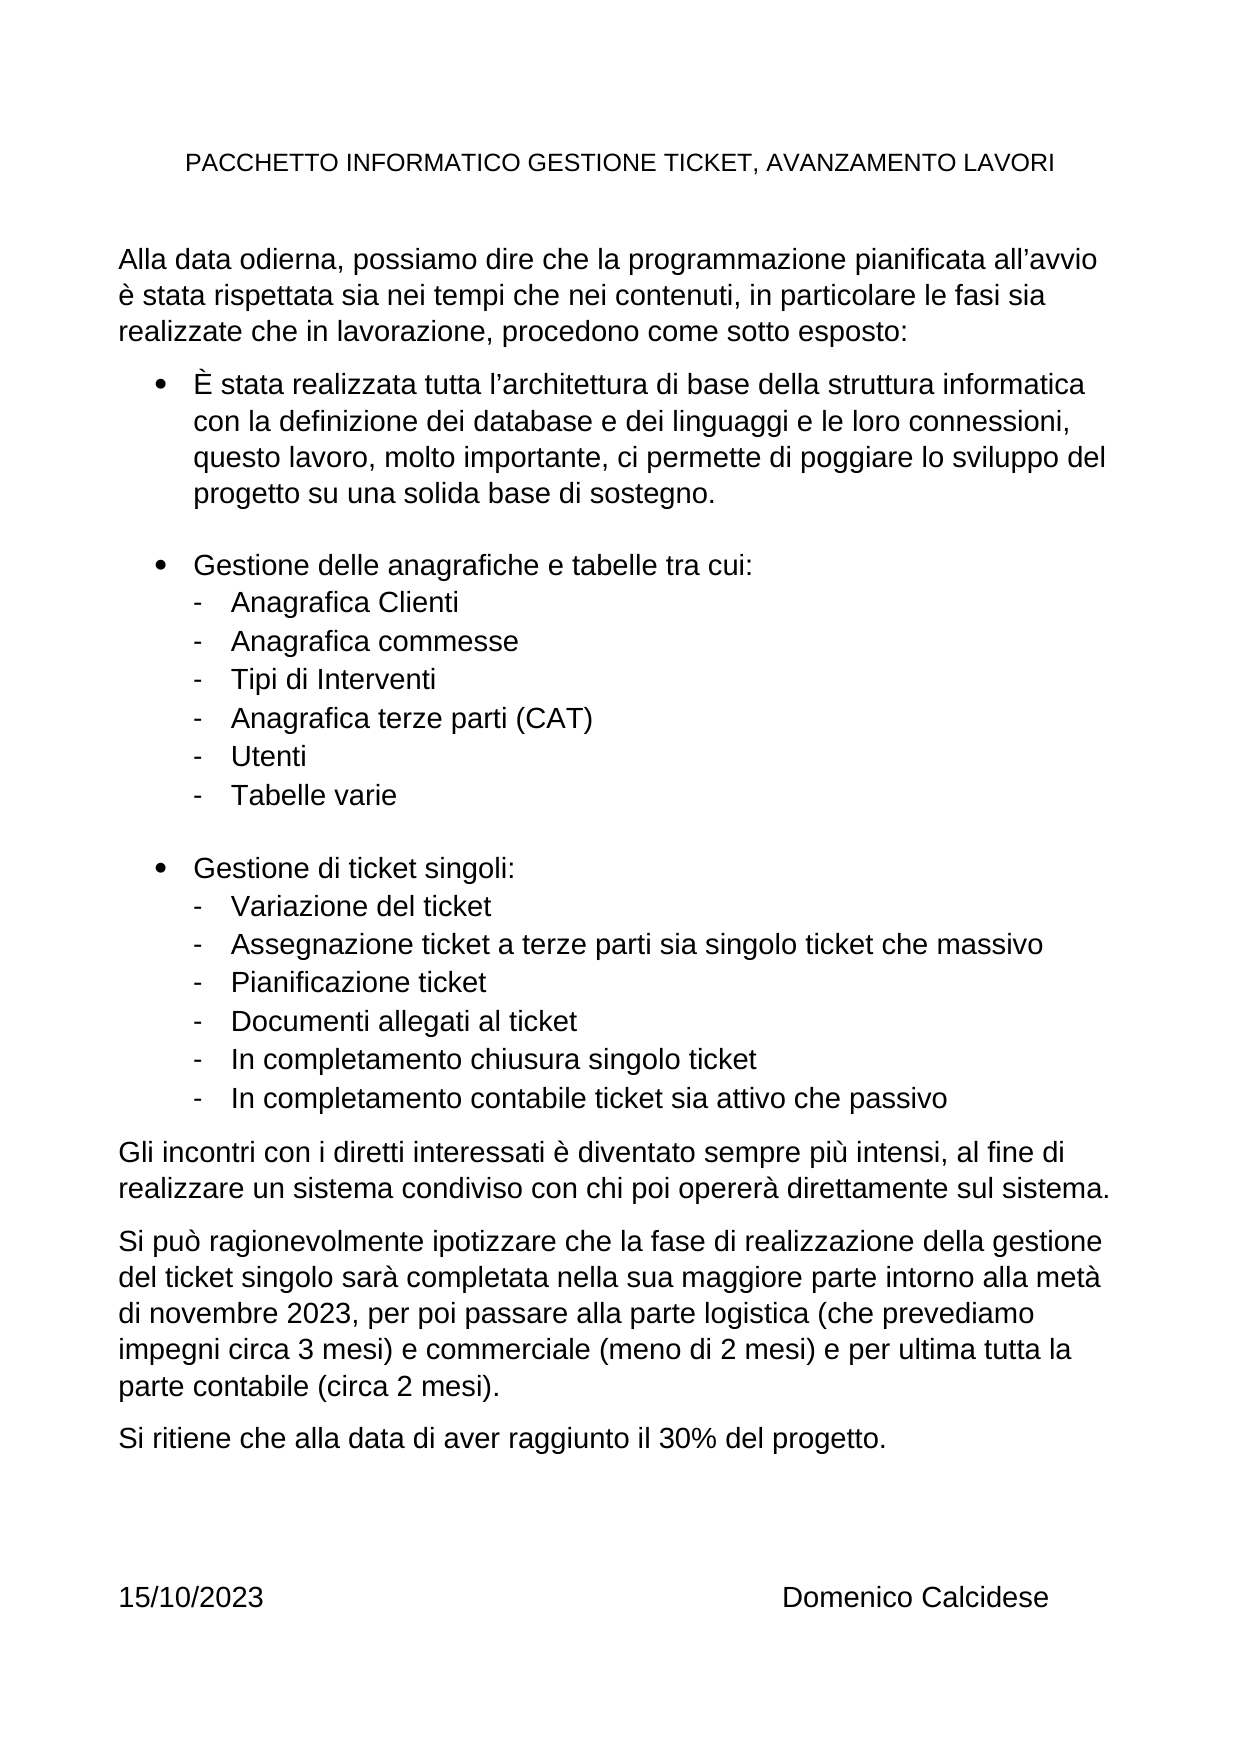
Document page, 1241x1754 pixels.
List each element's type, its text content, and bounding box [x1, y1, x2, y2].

list Documenti allegati al ticket [193, 1003, 1122, 1039]
text Si ritiene che alla data di aver raggiunto il 30% del progetto. [118, 1421, 1122, 1455]
text Alla data odierna, possiamo dire che la programmazione pianificata all’avvio è stata rispettata sia nei tempi che nei contenuti, in particolare le fasi sia realizzate che in lavorazione, procedono come sotto esposto: [118, 242, 1122, 348]
list Utenti [193, 738, 1122, 774]
list Assegnazione ticket a terze parti sia singolo ticket che massivo [193, 926, 1122, 962]
list Anagrafica commesse [193, 623, 1122, 659]
text PACCHETTO INFORMATICO GESTIONE TICKET, AVANZAMENTO LAVORI [118, 148, 1122, 176]
text 15/10/2023 Domenico Calcidese [118, 1580, 1122, 1613]
text Si può ragionevolmente ipotizzare che la fase di realizzazione della gestione del ticket singolo sarà completata nella sua maggiore parte intorno alla metà di novembre 2023, per poi passare alla parte logistica (che prevediamo impegni circa 3 mesi) e commerciale (meno di 2 mesi) e per ultima tutta la parte contabile (circa 2 mesi). [118, 1224, 1122, 1402]
list Tipi di Interventi [193, 661, 1122, 697]
text Gli incontri con i diretti interessati è diventato sempre più intensi, al fine di realizzare un sistema condiviso con chi poi opererà direttamente sul sistema. [118, 1135, 1122, 1205]
list È stata realizzata tutta l’architettura di base della struttura informatica con la definizione dei database e dei linguaggi e le loro connessioni, questo lavoro, molto importante, ci permette di poggiare lo sviluppo del progetto su una solida base di sostegno. [156, 367, 1122, 509]
list Tabelle varie [193, 777, 1122, 812]
list Gestione delle anagrafiche e tabelle tra cui: [156, 548, 1122, 582]
list In completamento contabile ticket sia attivo che passivo [193, 1080, 1122, 1116]
list Gestione di ticket singoli: [156, 851, 1122, 885]
list Pianificazione ticket [193, 964, 1122, 1000]
list In completamento chiusura singolo ticket [193, 1041, 1122, 1077]
list Anagrafica Clienti [193, 584, 1122, 620]
list Variazione del ticket [193, 888, 1122, 923]
list Anagrafica terze parti (CAT) [193, 700, 1122, 736]
